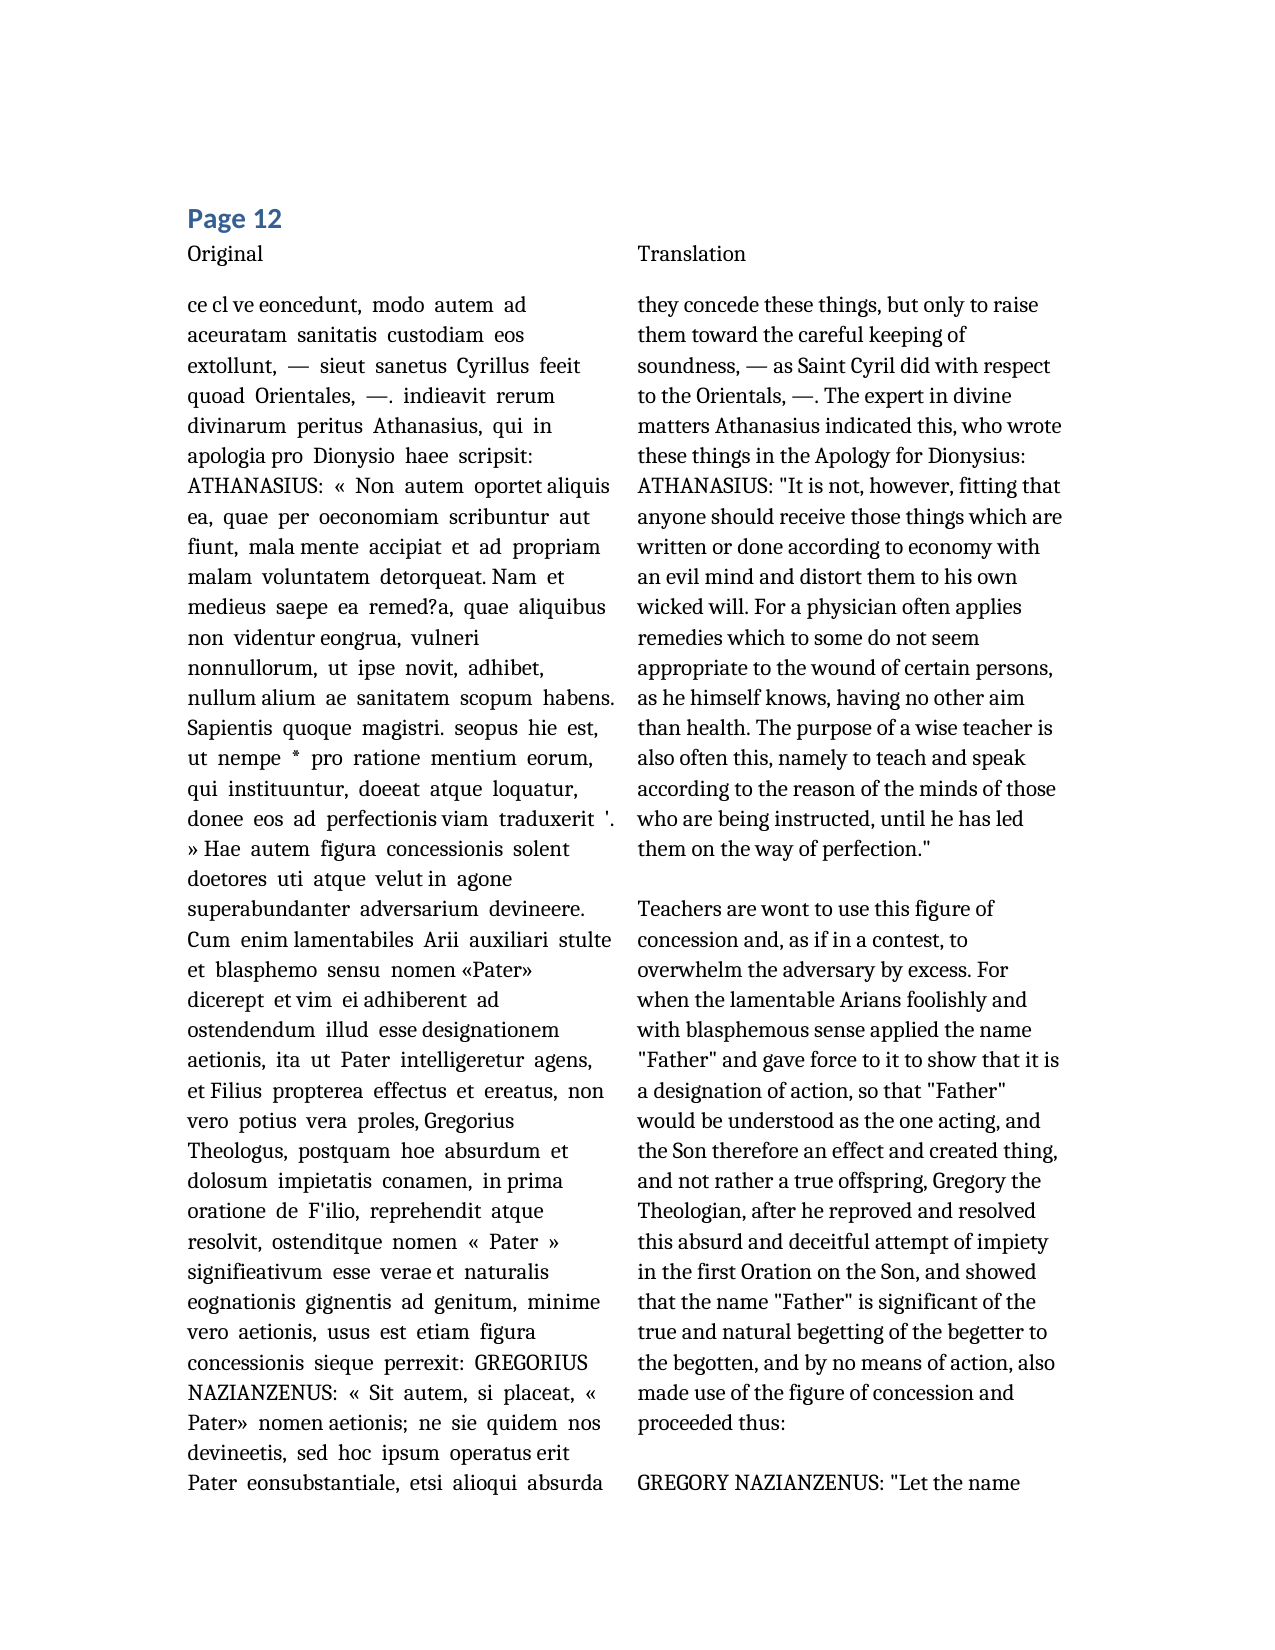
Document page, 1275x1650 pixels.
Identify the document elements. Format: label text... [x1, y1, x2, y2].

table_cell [176, 292, 626, 1496]
subtitle Page 12 [187, 200, 1087, 236]
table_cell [626, 292, 1076, 1496]
table_header Translation [626, 241, 1076, 292]
table_header Original [176, 241, 626, 292]
